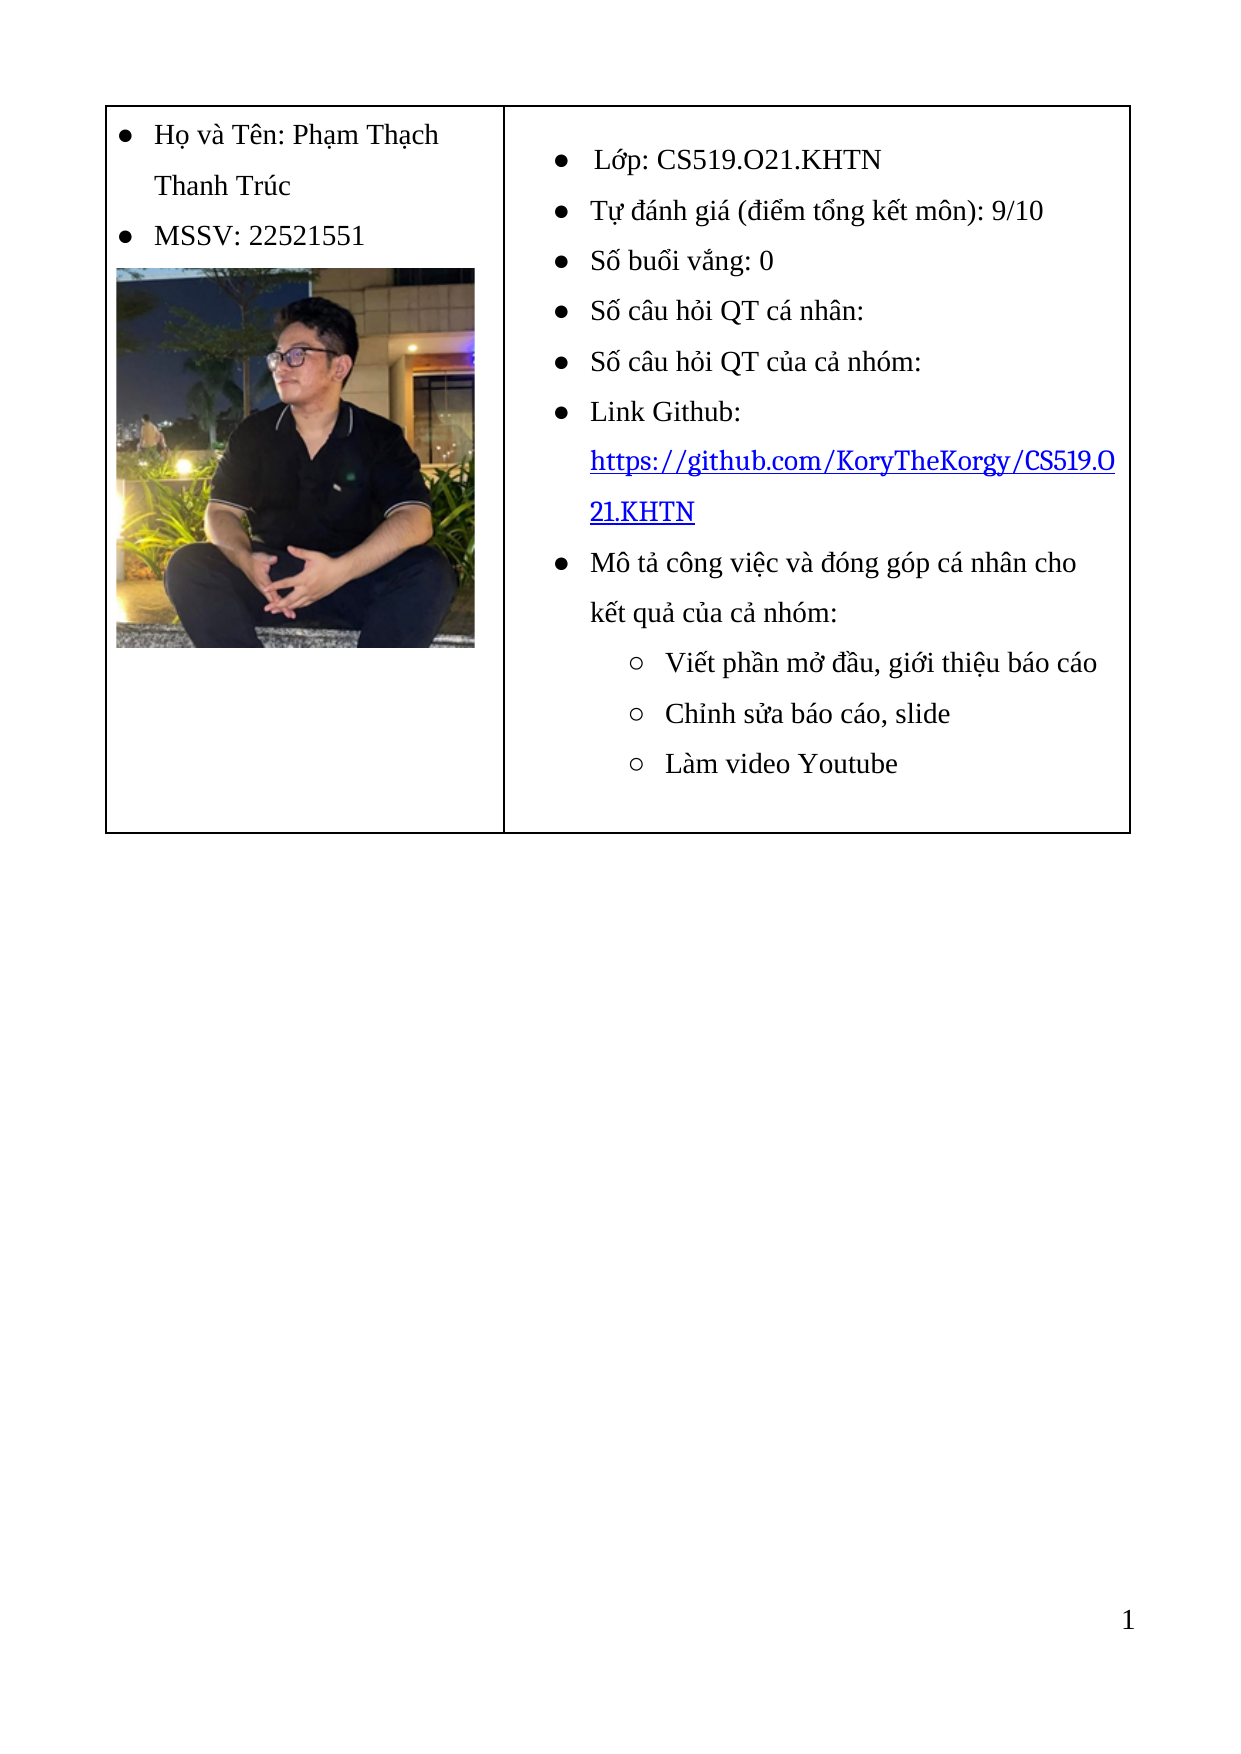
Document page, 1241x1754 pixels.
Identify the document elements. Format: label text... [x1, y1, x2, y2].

picture [116, 268, 475, 648]
table_cell Họ và Tên: Phạm Thạch Thanh Trúc MSSV: 22521551 [107, 107, 503, 832]
table_cell Lớp: CS519.O21.KHTN Tự đánh giá (điểm tổng kết môn): 9/10 Số buổi vắng: 0 Số câu hỏi QT cá nhân: Số câu hỏi QT của cả nhóm: Link Github: https://github.com/KoryTheKorgy/CS519.O21.KHTN Mô tả công việc và đóng góp cá nhân cho kết quả của cả nhóm: Viết phần mở đầu, giới thiệu báo cáo Chỉnh sửa báo cáo, slide Làm video Youtube [505, 107, 1129, 832]
